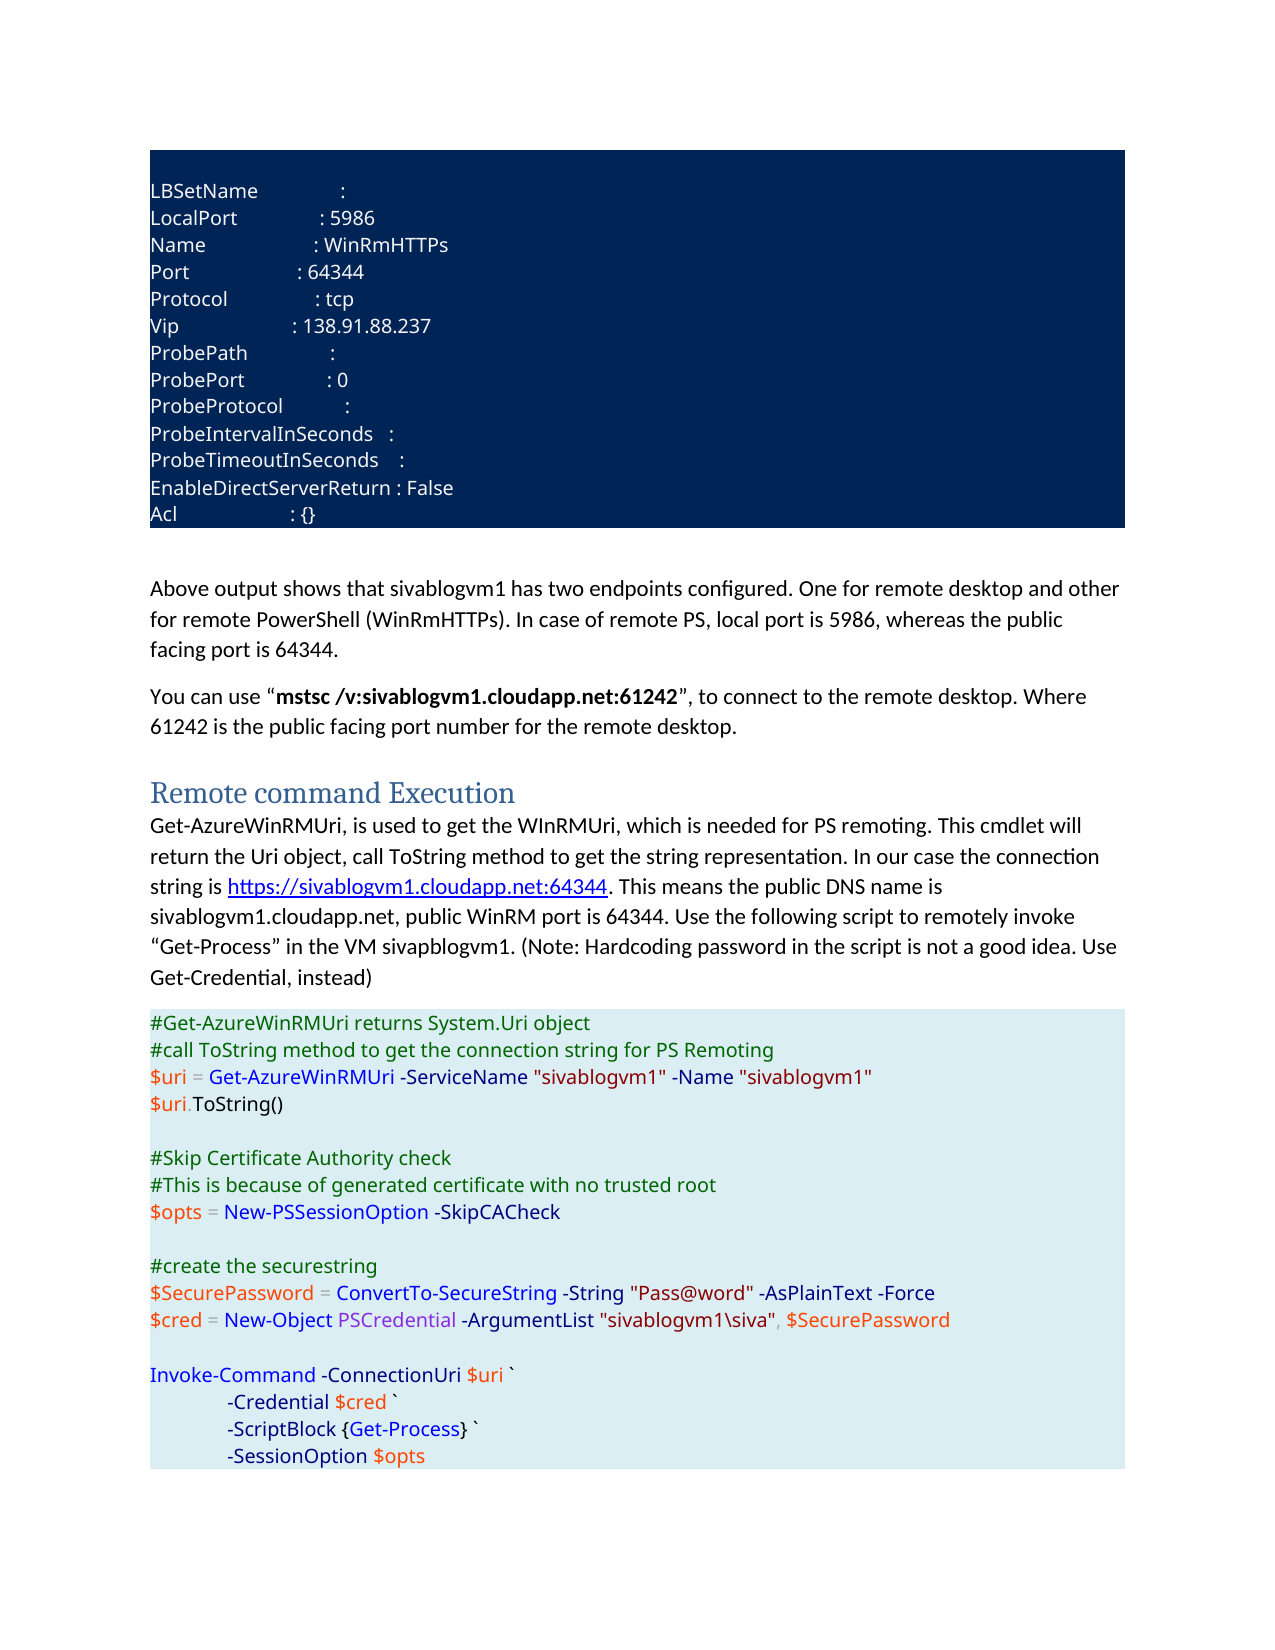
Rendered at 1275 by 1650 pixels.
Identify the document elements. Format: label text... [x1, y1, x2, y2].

text ProbePath : [150, 339, 1125, 366]
text Port : 64344 [150, 258, 1125, 285]
text ProbeIntervalInSeconds : [150, 420, 1125, 447]
text Name : WinRmHTTPs [150, 231, 1125, 258]
text Acl : {} [150, 501, 1125, 528]
text $uri = Get-AzureWinRMUri -ServiceName "sivablogvm1" -Name "sivablogvm1" [150, 1063, 1125, 1090]
text $uri.ToString() [150, 1090, 1125, 1117]
text You can use “mstsc /v:sivablogvm1.cloudapp.net:61242”, to connect to the remote desktop. Where 61242 is the public facing port number for the remote desktop. [150, 682, 1125, 740]
text -SessionOption $opts [150, 1442, 1125, 1469]
text -ScriptBlock {Get-Process} ` [150, 1415, 1125, 1442]
subtitle Remote command Execution [150, 776, 1125, 812]
text LocalPort : 5986 [150, 204, 1125, 231]
text $SecurePassword = ConvertTo-SecureString -String "Pass@word" -AsPlainText -Force [150, 1279, 1125, 1306]
text #This is because of generated certificate with no trusted root [150, 1171, 1125, 1198]
text Get-AzureWinRMUri, is used to get the WInRMUri, which is needed for PS remoting. This cmdlet will return the Uri object, call ToString method to get the string representation. In our case the connection string is https://sivablogvm1.cloudapp.net:64344. This means the public DNS name is sivablogvm1.cloudapp.net, public WinRM port is 64344. Use the following script to remotely invoke “Get-Process” in the VM sivapblogvm1. (Note: Hardcoding password in the script is not a good idea. Use Get-Credential, instead) [150, 812, 1125, 991]
text #Get-AzureWinRMUri returns System.Uri object [150, 1009, 1125, 1036]
text EnableDirectServerReturn : False [150, 474, 1125, 501]
text ProbeProtocol : [150, 393, 1125, 420]
text ProbeTimeoutInSeconds : [150, 447, 1125, 474]
text #call ToString method to get the connection string for PS Remoting [150, 1036, 1125, 1063]
text LBSetName : [150, 177, 1125, 204]
text #Skip Certificate Authority check [150, 1144, 1125, 1171]
text $cred = New-Object PSCredential -ArgumentList "sivablogvm1\siva", $SecurePassword [150, 1306, 1125, 1333]
text #create the securestring [150, 1252, 1125, 1279]
text Above output shows that sivablogvm1 has two endpoints configured. One for remote desktop and other for remote PowerShell (WinRmHTTPs). In case of remote PS, local port is 5986, whereas the public facing port is 64344. [150, 574, 1125, 663]
text Vip : 138.91.88.237 [150, 312, 1125, 339]
text ProbePort : 0 [150, 366, 1125, 393]
text Protocol : tcp [150, 285, 1125, 312]
text Invoke-Command -ConnectionUri $uri ` [150, 1361, 1125, 1388]
text -Credential $cred ` [150, 1388, 1125, 1415]
text $opts = New-PSSessionOption -SkipCACheck [150, 1198, 1125, 1225]
